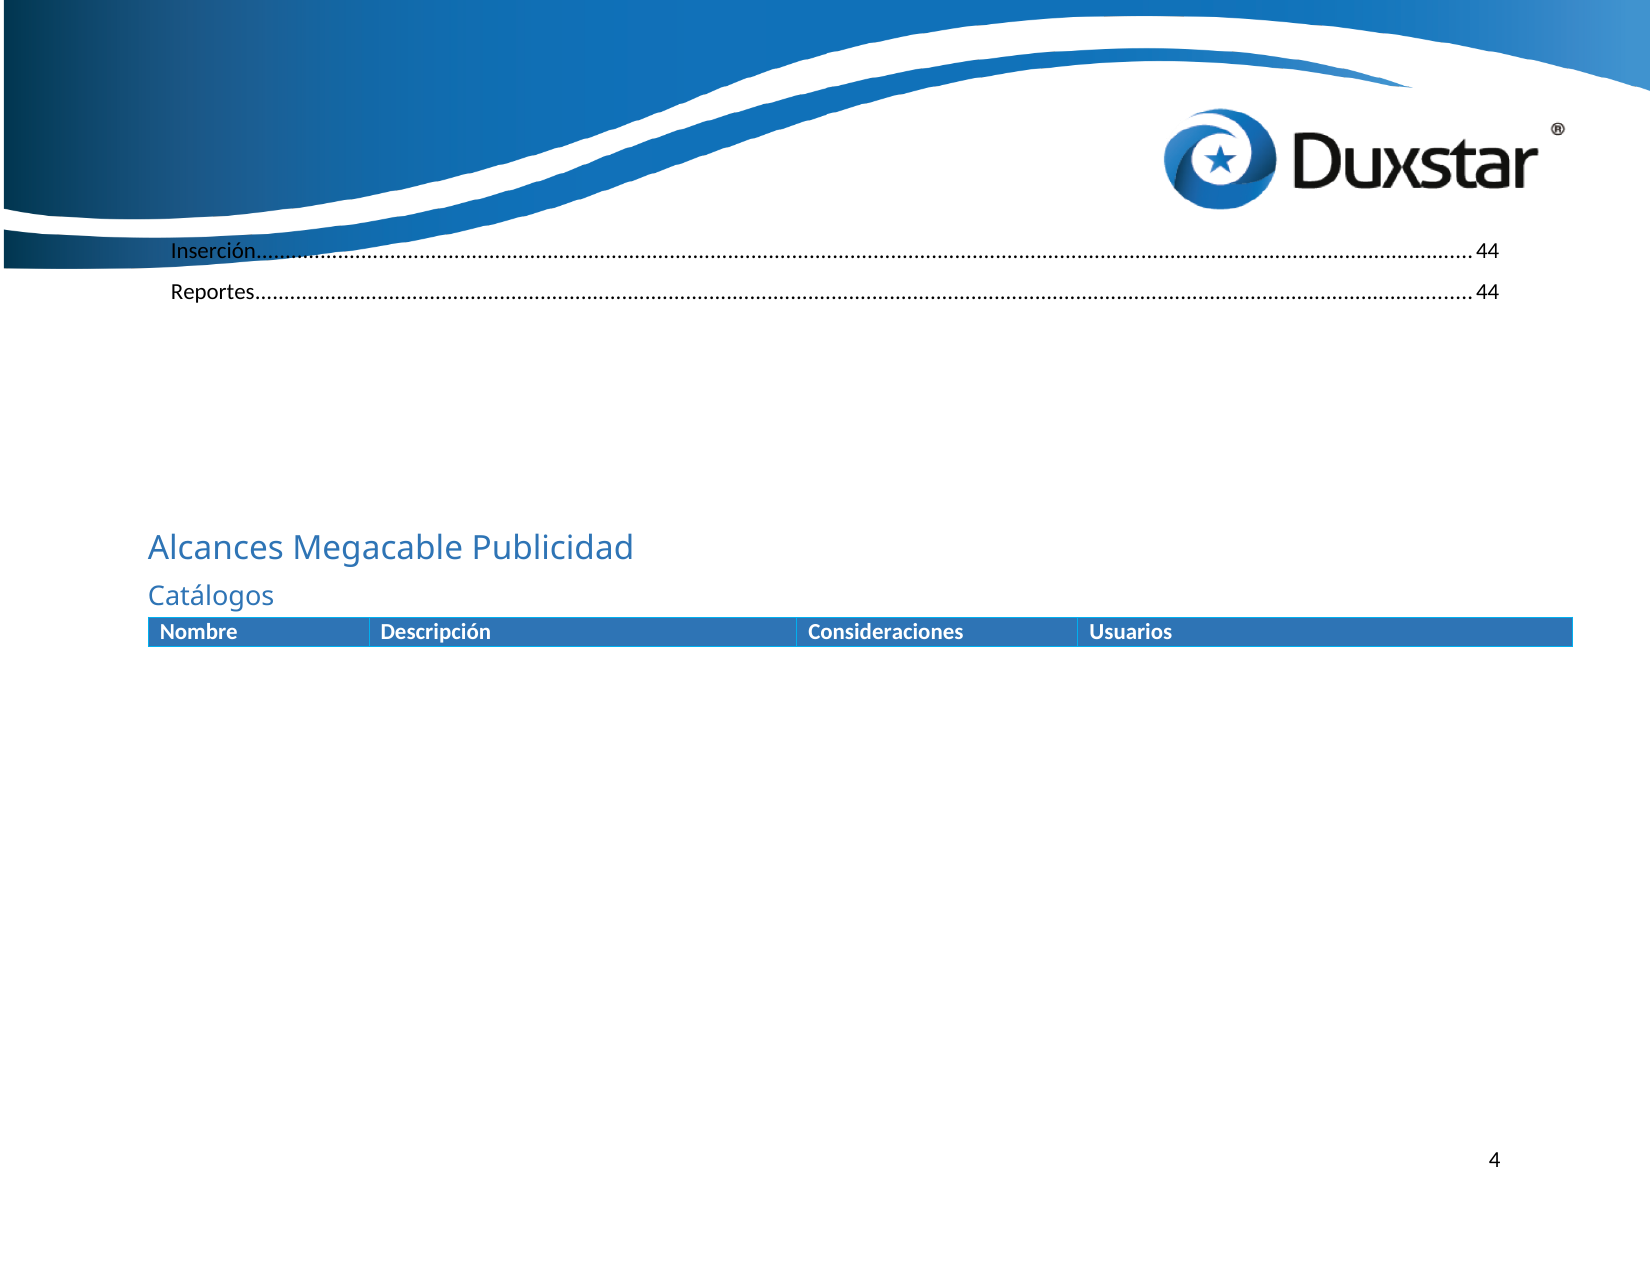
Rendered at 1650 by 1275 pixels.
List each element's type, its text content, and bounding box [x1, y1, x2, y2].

table_header Nombre [149, 618, 369, 646]
subtitle Alcances Megacable Publicidad [148, 524, 1500, 569]
table_header Descripción [370, 618, 796, 646]
table_header Usuarios [1078, 618, 1572, 646]
picture [3, 0, 1650, 269]
subtitle Catálogos [148, 577, 1500, 614]
table_header Consideraciones [797, 618, 1077, 646]
